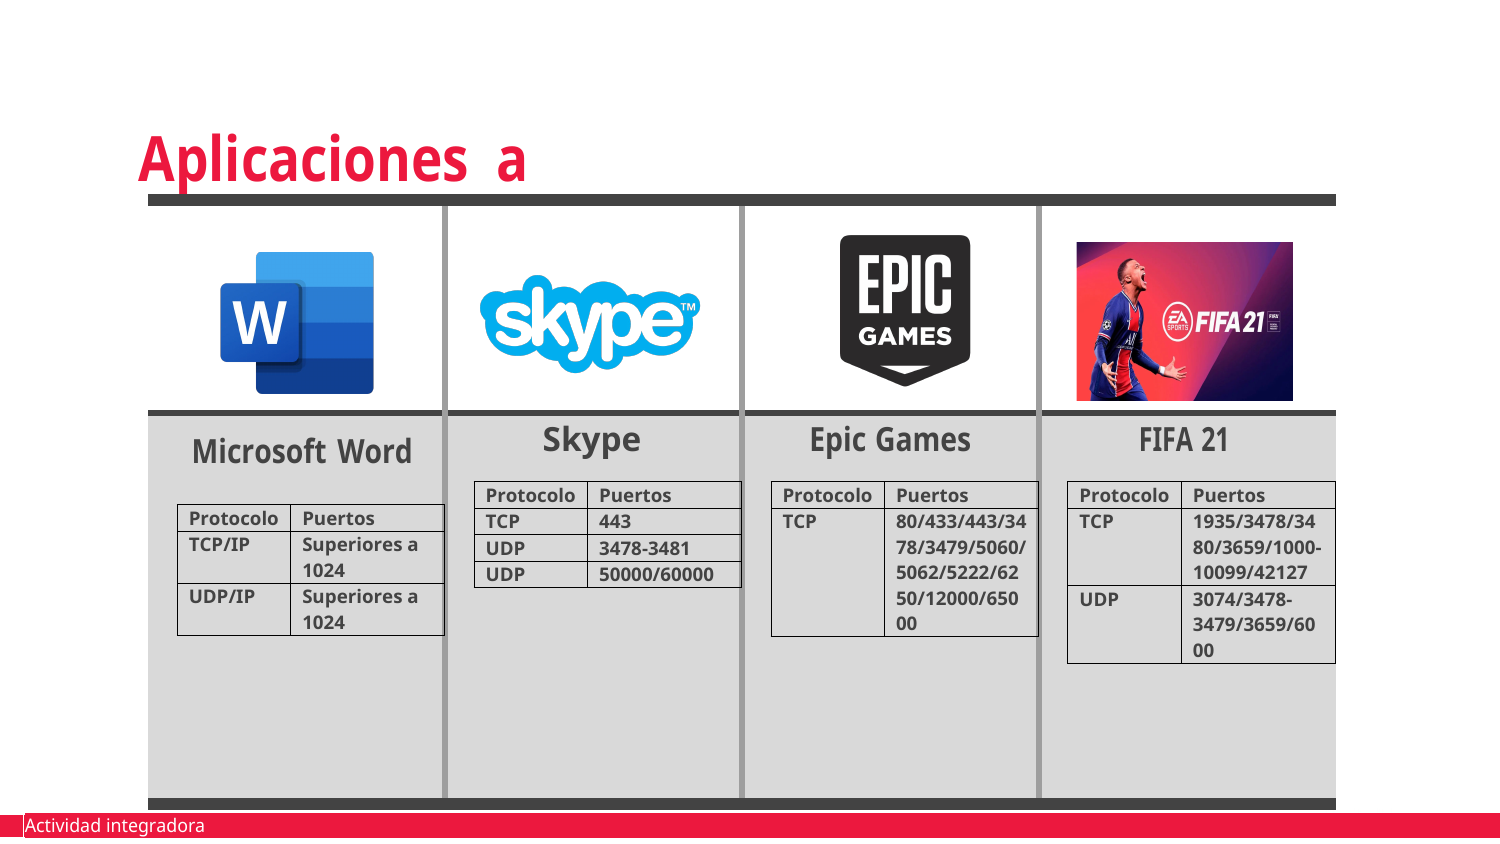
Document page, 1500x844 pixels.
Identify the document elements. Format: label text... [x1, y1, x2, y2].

table_cell FIFA 21 [1042, 416, 1336, 798]
table_header [148, 206, 442, 410]
table_header [448, 206, 739, 410]
table_cell Microsoft Word [148, 416, 442, 798]
table_cell Epic Games [745, 416, 1036, 798]
picture [1324, 808, 1450, 813]
picture [213, 252, 381, 394]
picture [477, 272, 703, 376]
picture [1076, 242, 1293, 401]
table_header [745, 206, 1036, 410]
table_cell Skype [448, 416, 739, 798]
picture [823, 194, 978, 401]
table_header [1042, 206, 1336, 410]
